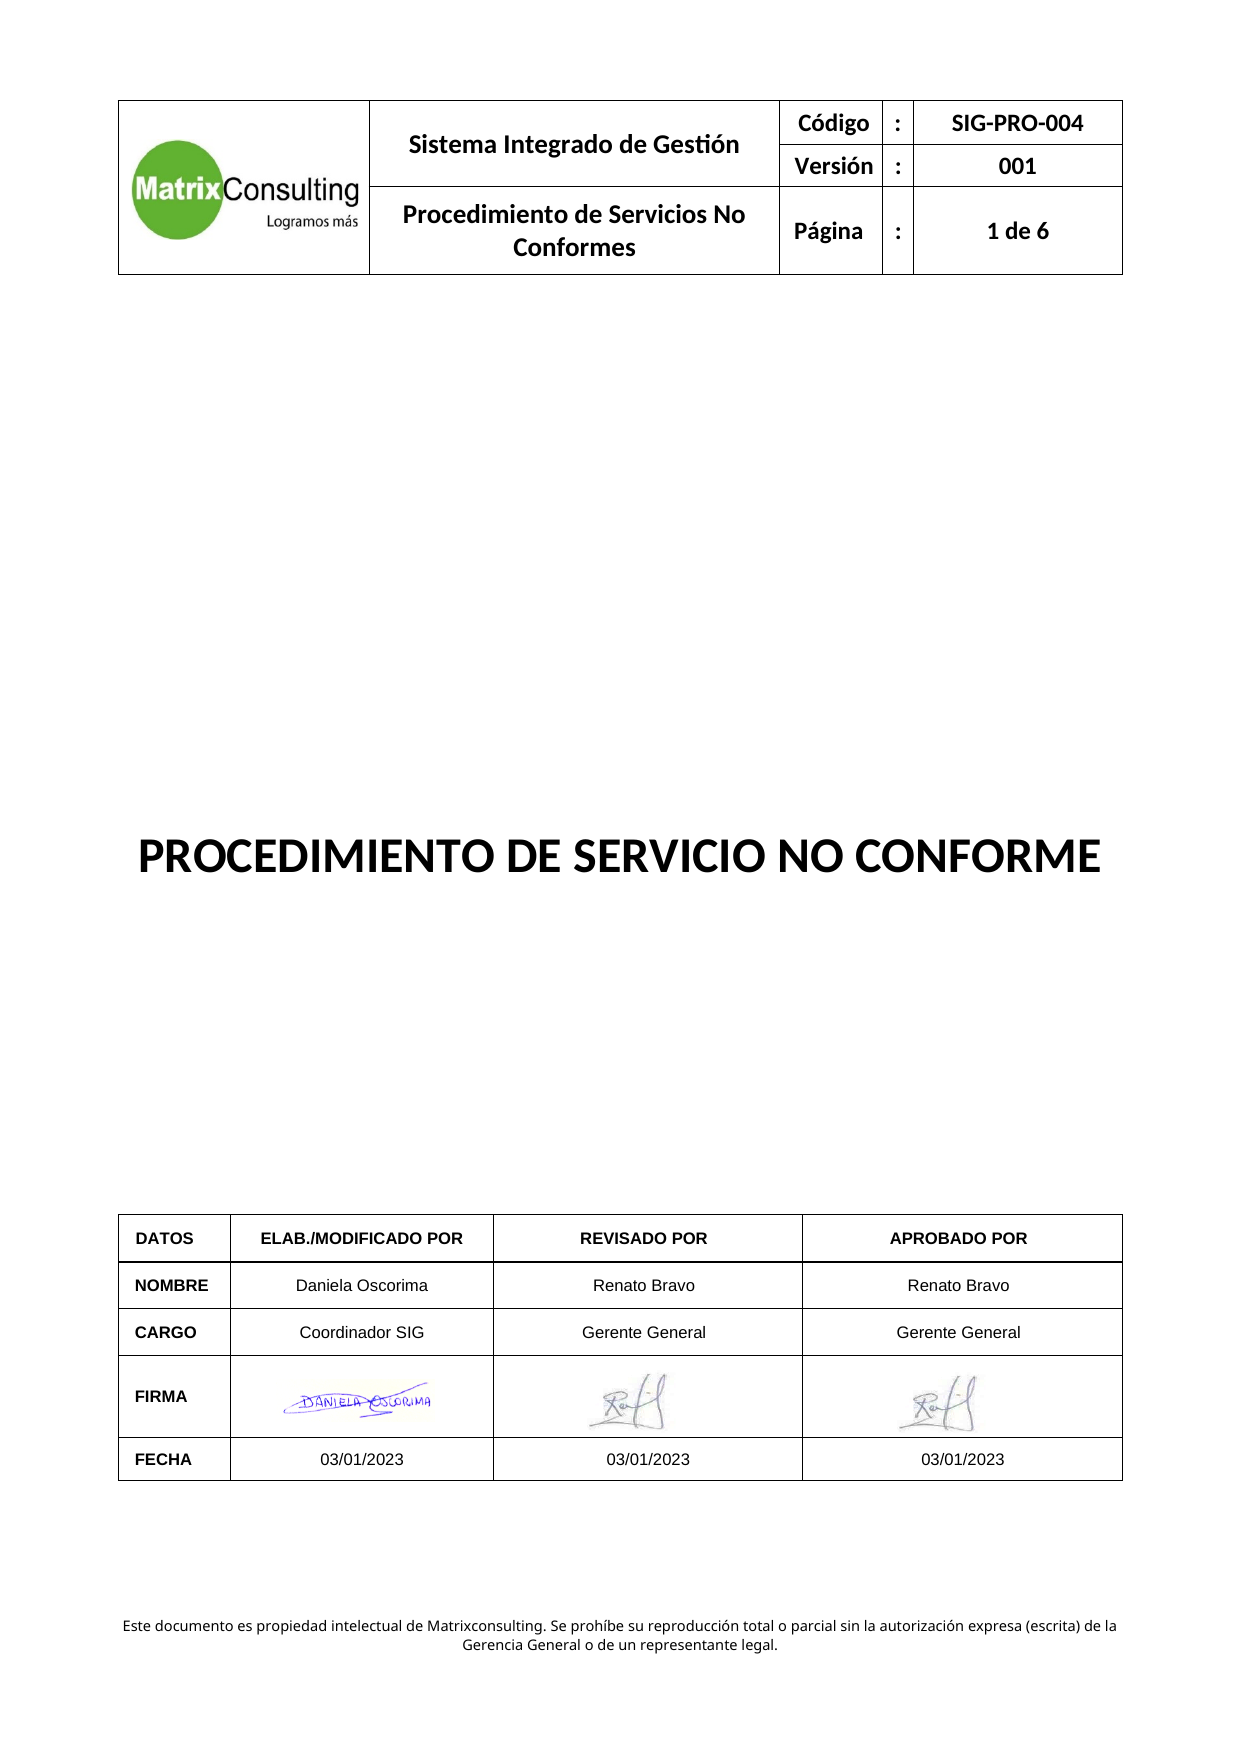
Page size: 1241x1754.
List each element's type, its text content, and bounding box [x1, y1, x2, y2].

table_cell 03/01/2023 [494, 1438, 802, 1480]
table_header APROBADO POR [803, 1215, 1122, 1261]
table_cell CARGO [119, 1309, 230, 1355]
table_cell Daniela Oscorima [231, 1263, 493, 1308]
picture [895, 1372, 986, 1434]
table_cell [231, 1356, 493, 1437]
table_cell Renato Bravo [494, 1263, 802, 1308]
picture [276, 1379, 435, 1422]
table_cell Gerente General [494, 1309, 802, 1355]
table_cell Coordinador SIG [231, 1309, 493, 1355]
table_cell 03/01/2023 [231, 1438, 493, 1480]
table_cell 03/01/2023 [803, 1438, 1122, 1480]
table_cell [803, 1356, 1122, 1437]
table_cell FIRMA [119, 1356, 230, 1437]
table_cell Renato Bravo [803, 1263, 1122, 1308]
table_cell Gerente General [803, 1309, 1122, 1355]
table_cell NOMBRE [119, 1263, 230, 1308]
table_cell [494, 1356, 802, 1437]
table_header REVISADO POR [494, 1215, 802, 1261]
table_header ELAB./MODIFICADO POR [231, 1215, 493, 1261]
table_cell FECHA [119, 1438, 230, 1480]
table_header DATOS [119, 1215, 230, 1261]
picture [130, 139, 359, 240]
text PROCEDIMIENTO DE SERVICIO NO CONFORME [134, 824, 1106, 885]
picture [585, 1370, 676, 1433]
